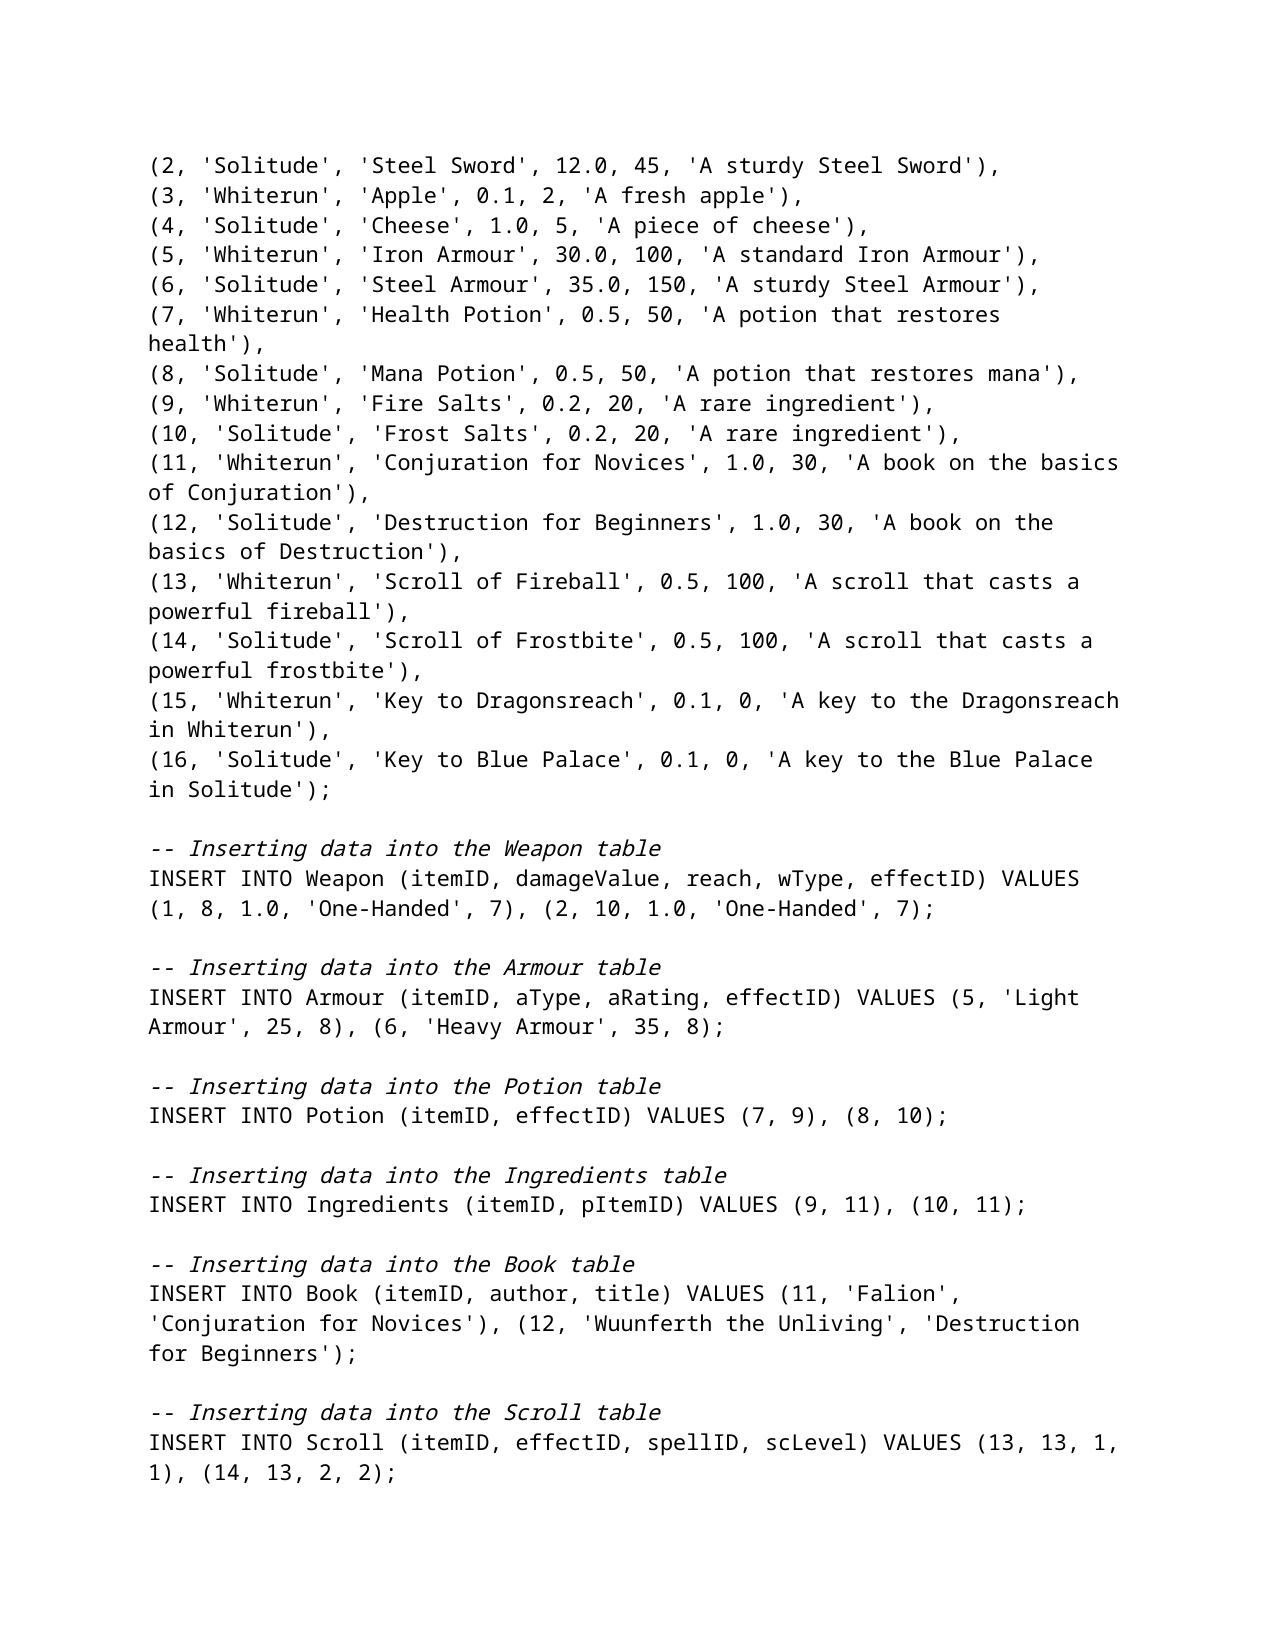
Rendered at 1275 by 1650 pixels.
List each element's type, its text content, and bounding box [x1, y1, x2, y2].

text (6, 'Solitude', 'Steel Armour', 35.0, 150, 'A sturdy Steel Armour'), [148, 269, 1127, 298]
text INSERT INTO Armour (itemID, aType, aRating, effectID) VALUES (5, 'Light Armour', 25, 8), (6, 'Heavy Armour', 35, 8); [148, 981, 1127, 1041]
text INSERT INTO Potion (itemID, effectID) VALUES (7, 9), (8, 10); [148, 1100, 1127, 1130]
text INSERT INTO Ingredients (itemID, pItemID) VALUES (9, 11), (10, 11); [148, 1189, 1127, 1219]
text (5, 'Whiterun', 'Iron Armour', 30.0, 100, 'A standard Iron Armour'), [148, 239, 1127, 269]
text (3, 'Whiterun', 'Apple', 0.1, 2, 'A fresh apple'), [148, 180, 1127, 209]
text (2, 'Solitude', 'Steel Sword', 12.0, 45, 'A sturdy Steel Sword'), [148, 150, 1127, 180]
text (4, 'Solitude', 'Cheese', 1.0, 5, 'A piece of cheese'), [148, 209, 1127, 239]
text INSERT INTO Scroll (itemID, effectID, spellID, scLevel) VALUES (13, 13, 1, 1), (14, 13, 2, 2); [148, 1427, 1127, 1486]
text -- Inserting data into the Scroll table [148, 1397, 1127, 1427]
text (7, 'Whiterun', 'Health Potion', 0.5, 50, 'A potion that restores health'), [148, 298, 1127, 358]
text (10, 'Solitude', 'Frost Salts', 0.2, 20, 'A rare ingredient'), [148, 417, 1127, 447]
text INSERT INTO Weapon (itemID, damageValue, reach, wType, effectID) VALUES (1, 8, 1.0, 'One-Handed', 7), (2, 10, 1.0, 'One-Handed', 7); [148, 862, 1127, 922]
text -- Inserting data into the Book table [148, 1248, 1127, 1278]
text (14, 'Solitude', 'Scroll of Frostbite', 0.5, 100, 'A scroll that casts a powerful frostbite'), [148, 625, 1127, 684]
text (8, 'Solitude', 'Mana Potion', 0.5, 50, 'A potion that restores mana'), [148, 358, 1127, 387]
text (11, 'Whiterun', 'Conjuration for Novices', 1.0, 30, 'A book on the basics of Conjuration'), [148, 447, 1127, 506]
text (16, 'Solitude', 'Key to Blue Palace', 0.1, 0, 'A key to the Blue Palace in Solitude'); [148, 744, 1127, 803]
text INSERT INTO Book (itemID, author, title) VALUES (11, 'Falion', 'Conjuration for Novices'), (12, 'Wuunferth the Unliving', 'Destruction for Beginners'); [148, 1278, 1127, 1367]
text -- Inserting data into the Armour table [148, 952, 1127, 981]
text -- Inserting data into the Weapon table [148, 833, 1127, 862]
text (12, 'Solitude', 'Destruction for Beginners', 1.0, 30, 'A book on the basics of Destruction'), [148, 506, 1127, 566]
text -- Inserting data into the Ingredients table [148, 1159, 1127, 1189]
text (9, 'Whiterun', 'Fire Salts', 0.2, 20, 'A rare ingredient'), [148, 387, 1127, 417]
text (15, 'Whiterun', 'Key to Dragonsreach', 0.1, 0, 'A key to the Dragonsreach in Whiterun'), [148, 684, 1127, 744]
text -- Inserting data into the Potion table [148, 1070, 1127, 1100]
text (13, 'Whiterun', 'Scroll of Fireball', 0.5, 100, 'A scroll that casts a powerful fireball'), [148, 566, 1127, 625]
